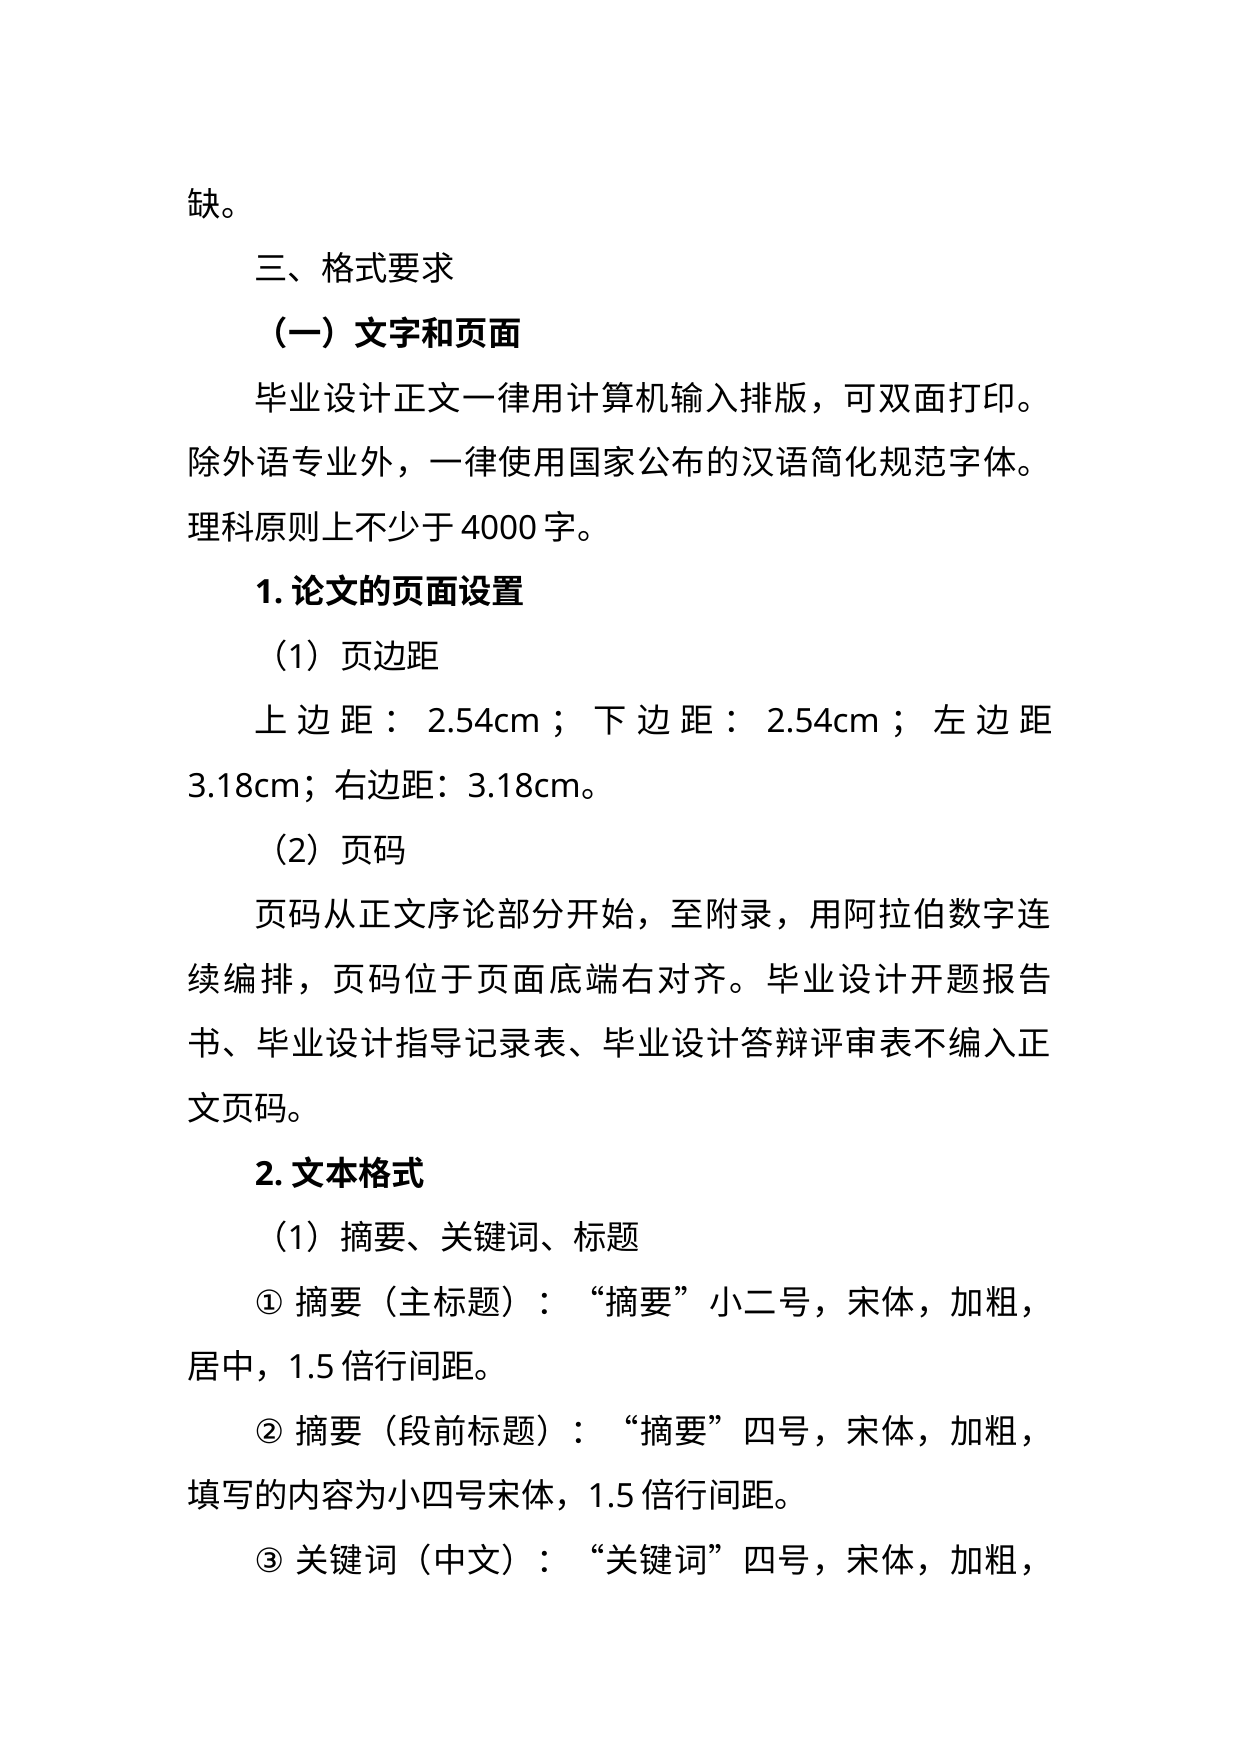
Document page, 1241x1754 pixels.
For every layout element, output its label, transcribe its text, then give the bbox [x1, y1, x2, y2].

text （1）页边距 [187, 617, 1053, 681]
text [187, 164, 1053, 229]
text ① 摘要（主标题）：“摘要”小二号，宋体，加粗，居中，1.5倍行间距。 [187, 1262, 1053, 1392]
text 2. 文本格式 [187, 1133, 1053, 1198]
text 三、格式要求 [187, 229, 1053, 294]
text 1. 论文的页面设置 [187, 552, 1053, 617]
text （一）文字和页面 [187, 294, 1053, 358]
text 上边距：2.54cm；下边距：2.54cm；左边距3.18cm；右边距：3.18cm。 [187, 681, 1053, 810]
text （2）页码 [187, 810, 1053, 875]
text ② 摘要（段前标题）：“摘要”四号，宋体，加粗，填写的内容为小四号宋体，1.5倍行间距。 [187, 1392, 1053, 1521]
text 页码从正文序论部分开始，至附录，用阿拉伯数字连续编排，页码位于页面底端右对齐。毕业设计开题报告书、毕业设计指导记录表、毕业设计答辩评审表不编入正文页码。 [187, 875, 1053, 1133]
text 毕业设计正文一律用计算机输入排版，可双面打印。除外语专业外，一律使用国家公布的汉语简化规范字体。理科原则上不少于4000字。 [187, 358, 1053, 552]
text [187, 1521, 1053, 1585]
text （1）摘要、关键词、标题 [187, 1198, 1053, 1262]
